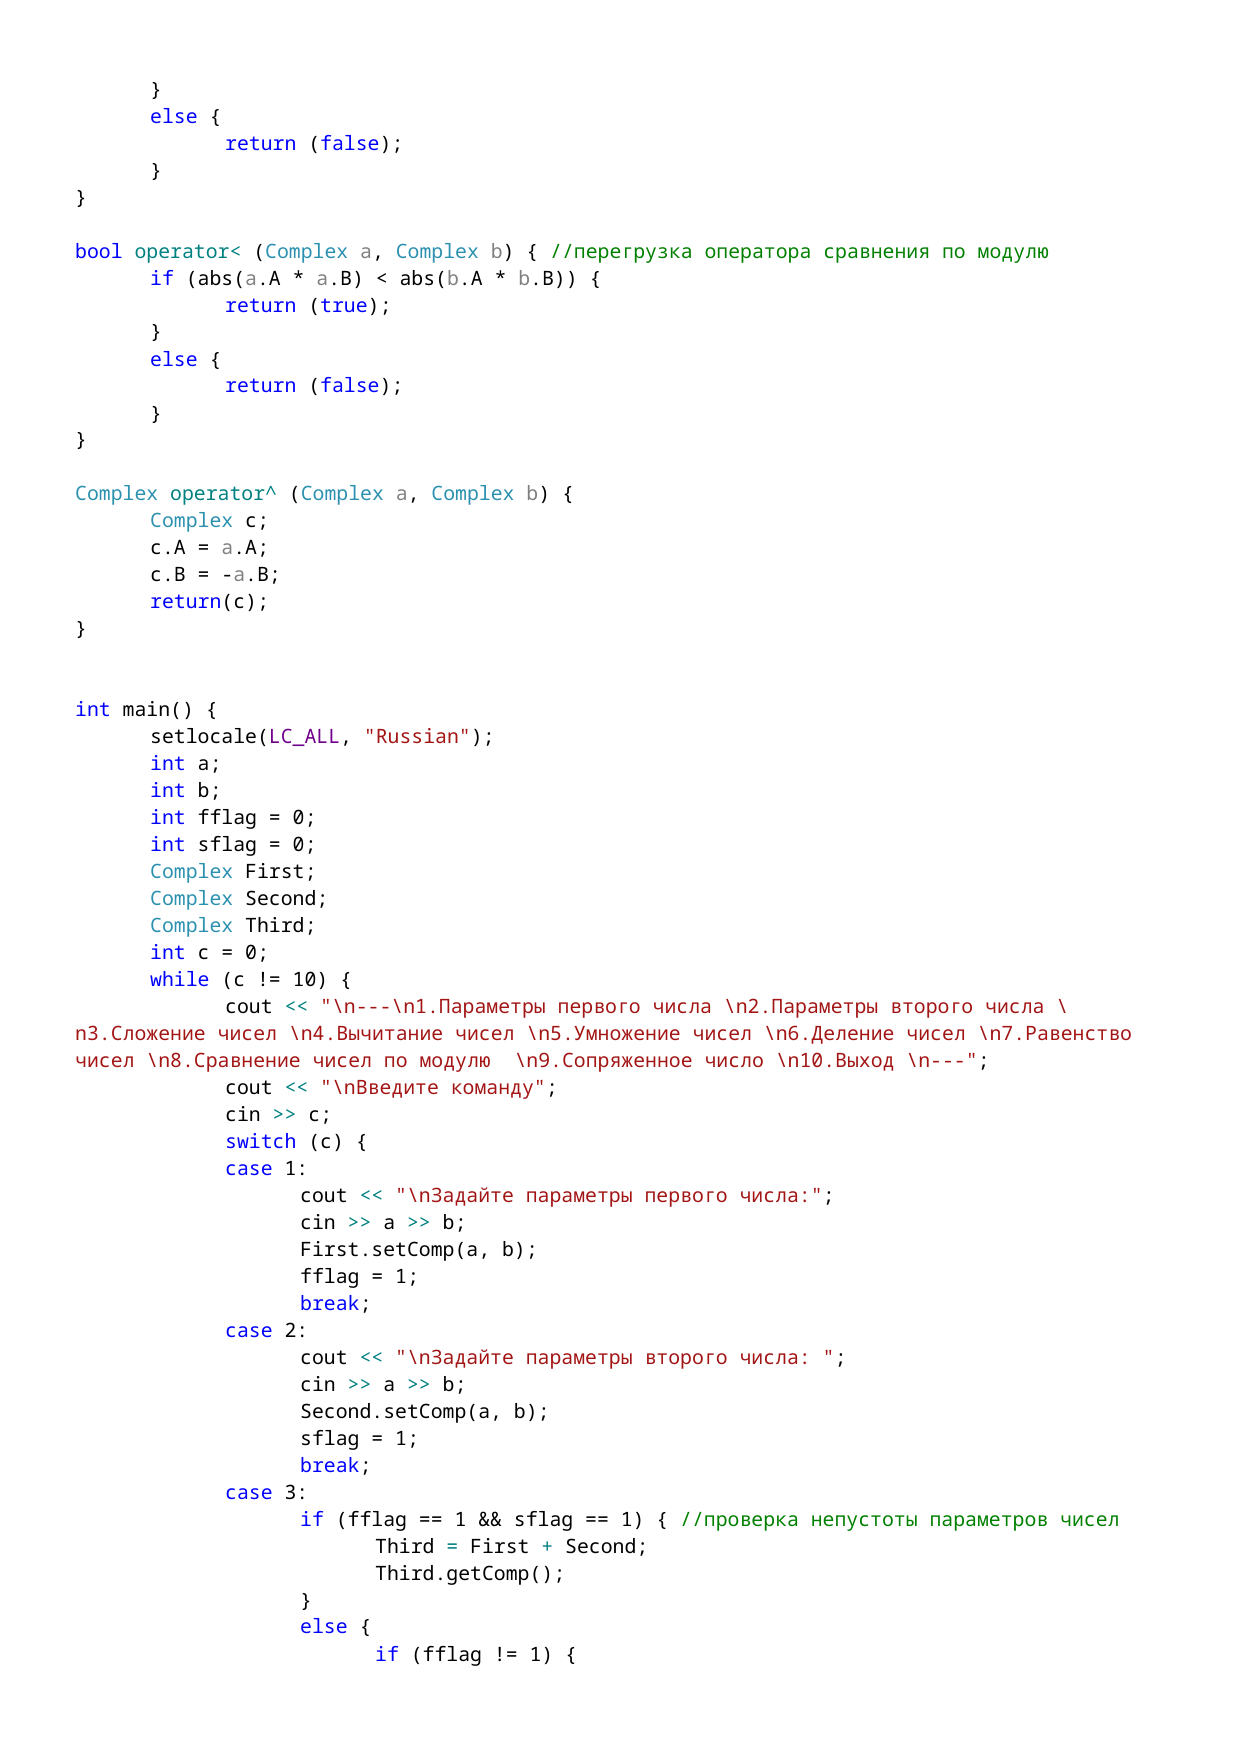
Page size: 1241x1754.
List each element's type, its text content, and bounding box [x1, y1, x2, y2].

text cin >> a >> b; [75, 1370, 1165, 1397]
text Second.setComp(a, b); [75, 1397, 1165, 1424]
text } [75, 183, 1165, 210]
text return(c); [75, 588, 1165, 614]
text } [75, 399, 1165, 426]
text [75, 1505, 1165, 1532]
text int sflag = 0; [75, 830, 1165, 857]
text break; [75, 1451, 1165, 1478]
text int c = 0; [75, 938, 1165, 965]
text else { [75, 102, 1165, 129]
text cin >> a >> b; [75, 1208, 1165, 1235]
text Complex First; [75, 857, 1165, 884]
text switch (c) { [75, 1127, 1165, 1154]
text c.A = a.A; [75, 534, 1165, 561]
text Third = First + Second; [75, 1532, 1165, 1559]
text } [75, 75, 1165, 102]
text int fflag = 0; [75, 803, 1165, 830]
text Complex Third; [75, 911, 1165, 938]
text Complex c; [75, 507, 1165, 534]
text else { [75, 345, 1165, 372]
text bool operator< (Complex a, Complex b) { //перегрузка оператора сравнения по модулю [75, 237, 1165, 264]
text fflag = 1; [75, 1262, 1165, 1289]
text break; [75, 1289, 1165, 1316]
text case 2: [75, 1316, 1165, 1343]
text cout << "\nВведите команду"; [75, 1073, 1165, 1100]
text First.setComp(a, b); [75, 1235, 1165, 1262]
text return (true); [75, 291, 1165, 318]
text int main() { [75, 696, 1165, 722]
text Complex operator^ (Complex a, Complex b) { [75, 480, 1165, 507]
text } [75, 426, 1165, 453]
text } [75, 614, 1165, 642]
text cout << "\nЗадайте параметры первого числа:"; [75, 1181, 1165, 1208]
text Third.getComp(); [75, 1559, 1165, 1586]
text sflag = 1; [75, 1424, 1165, 1451]
text Complex Second; [75, 884, 1165, 911]
text } [75, 1586, 1165, 1613]
text if (fflag != 1) { [75, 1640, 1165, 1667]
text int b; [75, 776, 1165, 803]
text else { [75, 1613, 1165, 1640]
text int a; [75, 749, 1165, 776]
text return (false); [75, 129, 1165, 156]
text cout << "\nЗадайте параметры второго числа: "; [75, 1343, 1165, 1370]
text } [75, 156, 1165, 183]
text c.B = -a.B; [75, 561, 1165, 588]
text return (false); [75, 372, 1165, 399]
text cout << "\n---\n1.Параметры первого числа \n2.Параметры второго числа \n3.Сложение чисел \n4.Вычитание чисел \n5.Умножение чисел \n6.Деление чисел \n7.Равенство чисел \n8.Сравнение чисел по модулю \n9.Сопряженное число \n10.Выход \n---"; [75, 992, 1165, 1073]
text } [75, 318, 1165, 345]
text case 1: [75, 1154, 1165, 1181]
text setlocale(LC_ALL, "Russian"); [75, 722, 1165, 749]
text case 3: [75, 1478, 1165, 1505]
text cin >> c; [75, 1100, 1165, 1127]
text if (abs(a.A * a.B) < abs(b.A * b.B)) { [75, 264, 1165, 291]
text while (c != 10) { [75, 965, 1165, 992]
